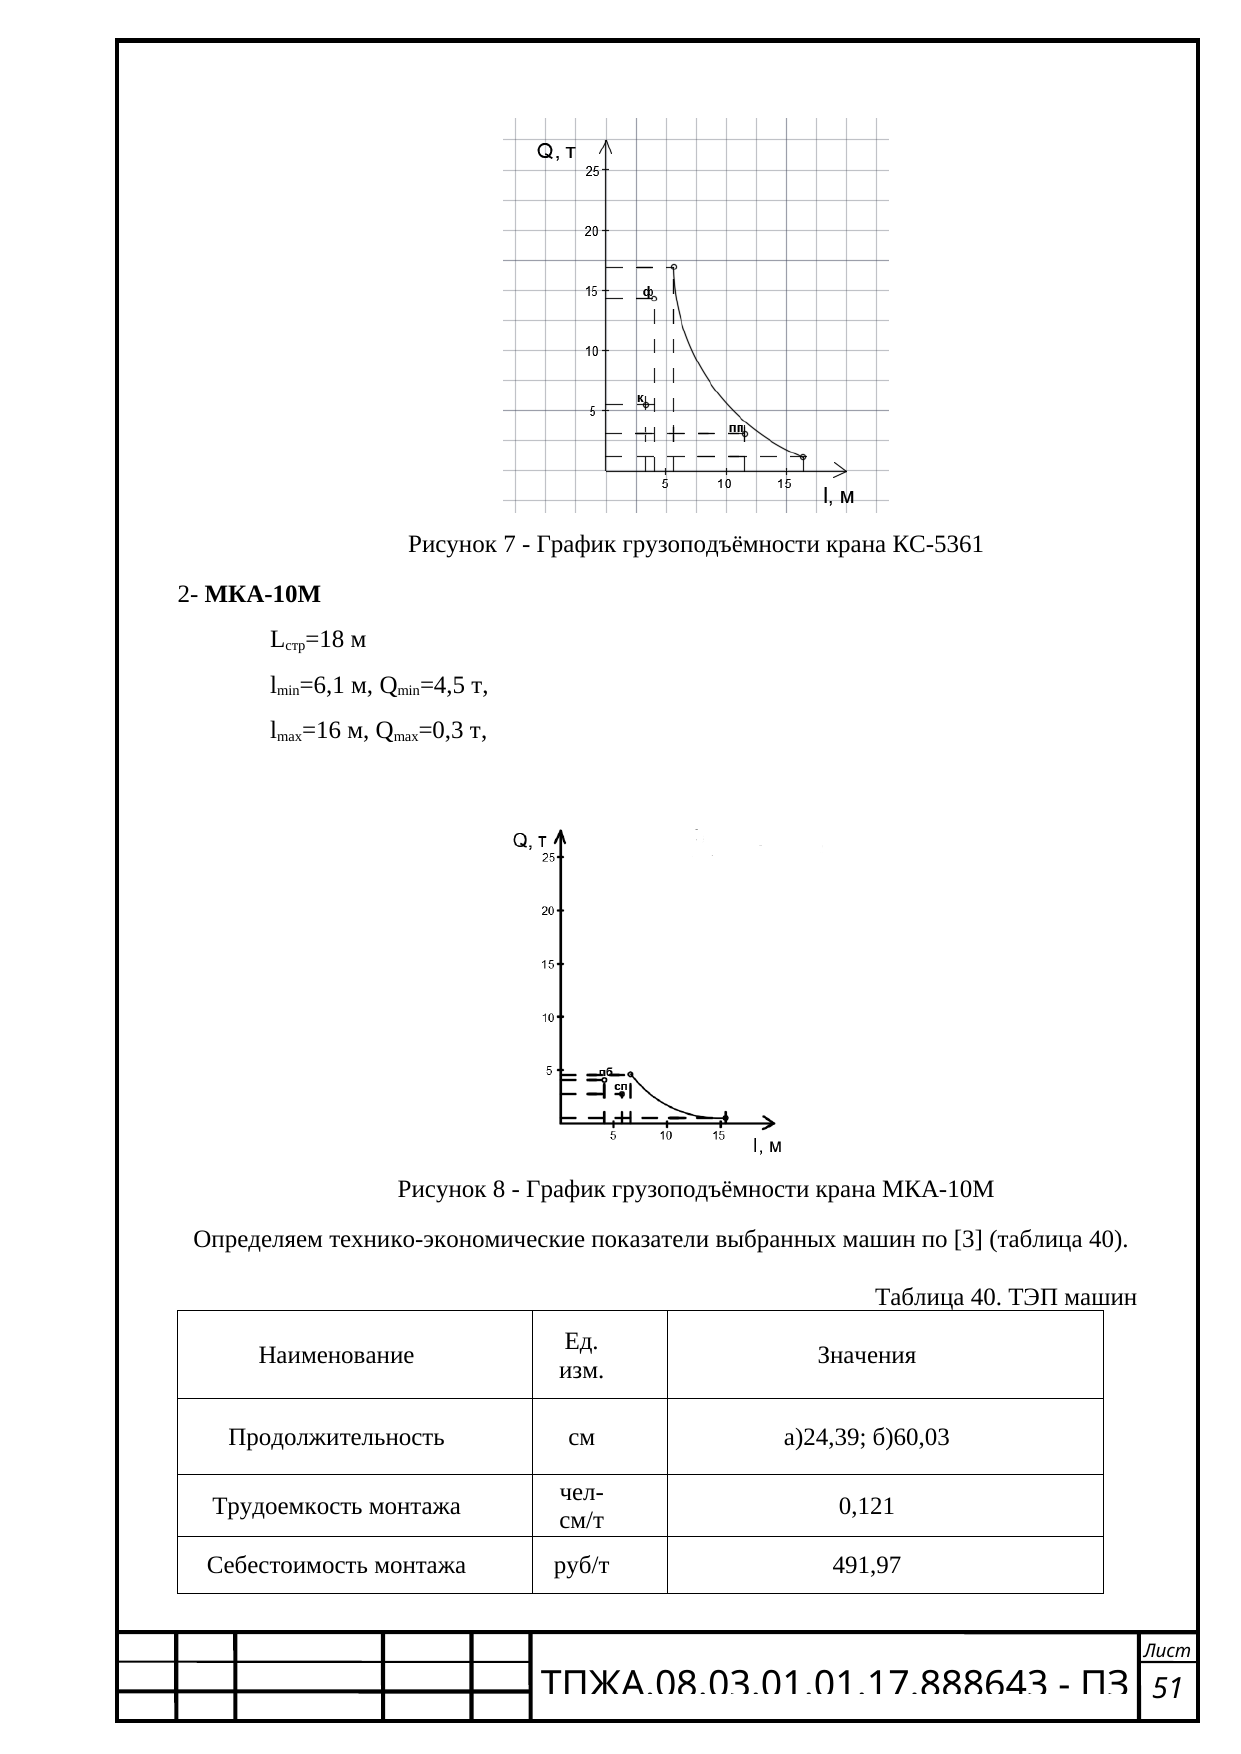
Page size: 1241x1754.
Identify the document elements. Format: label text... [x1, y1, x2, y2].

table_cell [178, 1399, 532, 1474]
text 2- МКА-10М [177, 579, 1122, 608]
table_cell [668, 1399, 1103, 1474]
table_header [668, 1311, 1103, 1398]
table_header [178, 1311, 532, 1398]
picture [503, 118, 889, 513]
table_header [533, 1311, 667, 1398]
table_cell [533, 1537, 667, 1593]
text Таблица 40. ТЭП машин [738, 1282, 1137, 1310]
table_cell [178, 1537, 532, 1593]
text lmax=16 м, Qmax=0,3 т, [195, 715, 1122, 744]
text lmin=6,1 м, Qmin=4,5 т, [195, 670, 1122, 699]
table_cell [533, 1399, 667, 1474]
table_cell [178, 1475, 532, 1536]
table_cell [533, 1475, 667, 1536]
text Lстр=18 м [195, 624, 1122, 653]
text Рисунок 7 - График грузоподъёмности крана КС-5361 [195, 529, 1122, 558]
text Рисунок 8 - График грузоподъёмности крана МКА-10М [195, 1174, 1122, 1203]
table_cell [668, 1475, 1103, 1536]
picture [488, 760, 903, 1158]
text Определяем технико-экономические показатели выбранных машин по [3] (таблица 40). [118, 1224, 1217, 1253]
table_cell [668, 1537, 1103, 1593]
